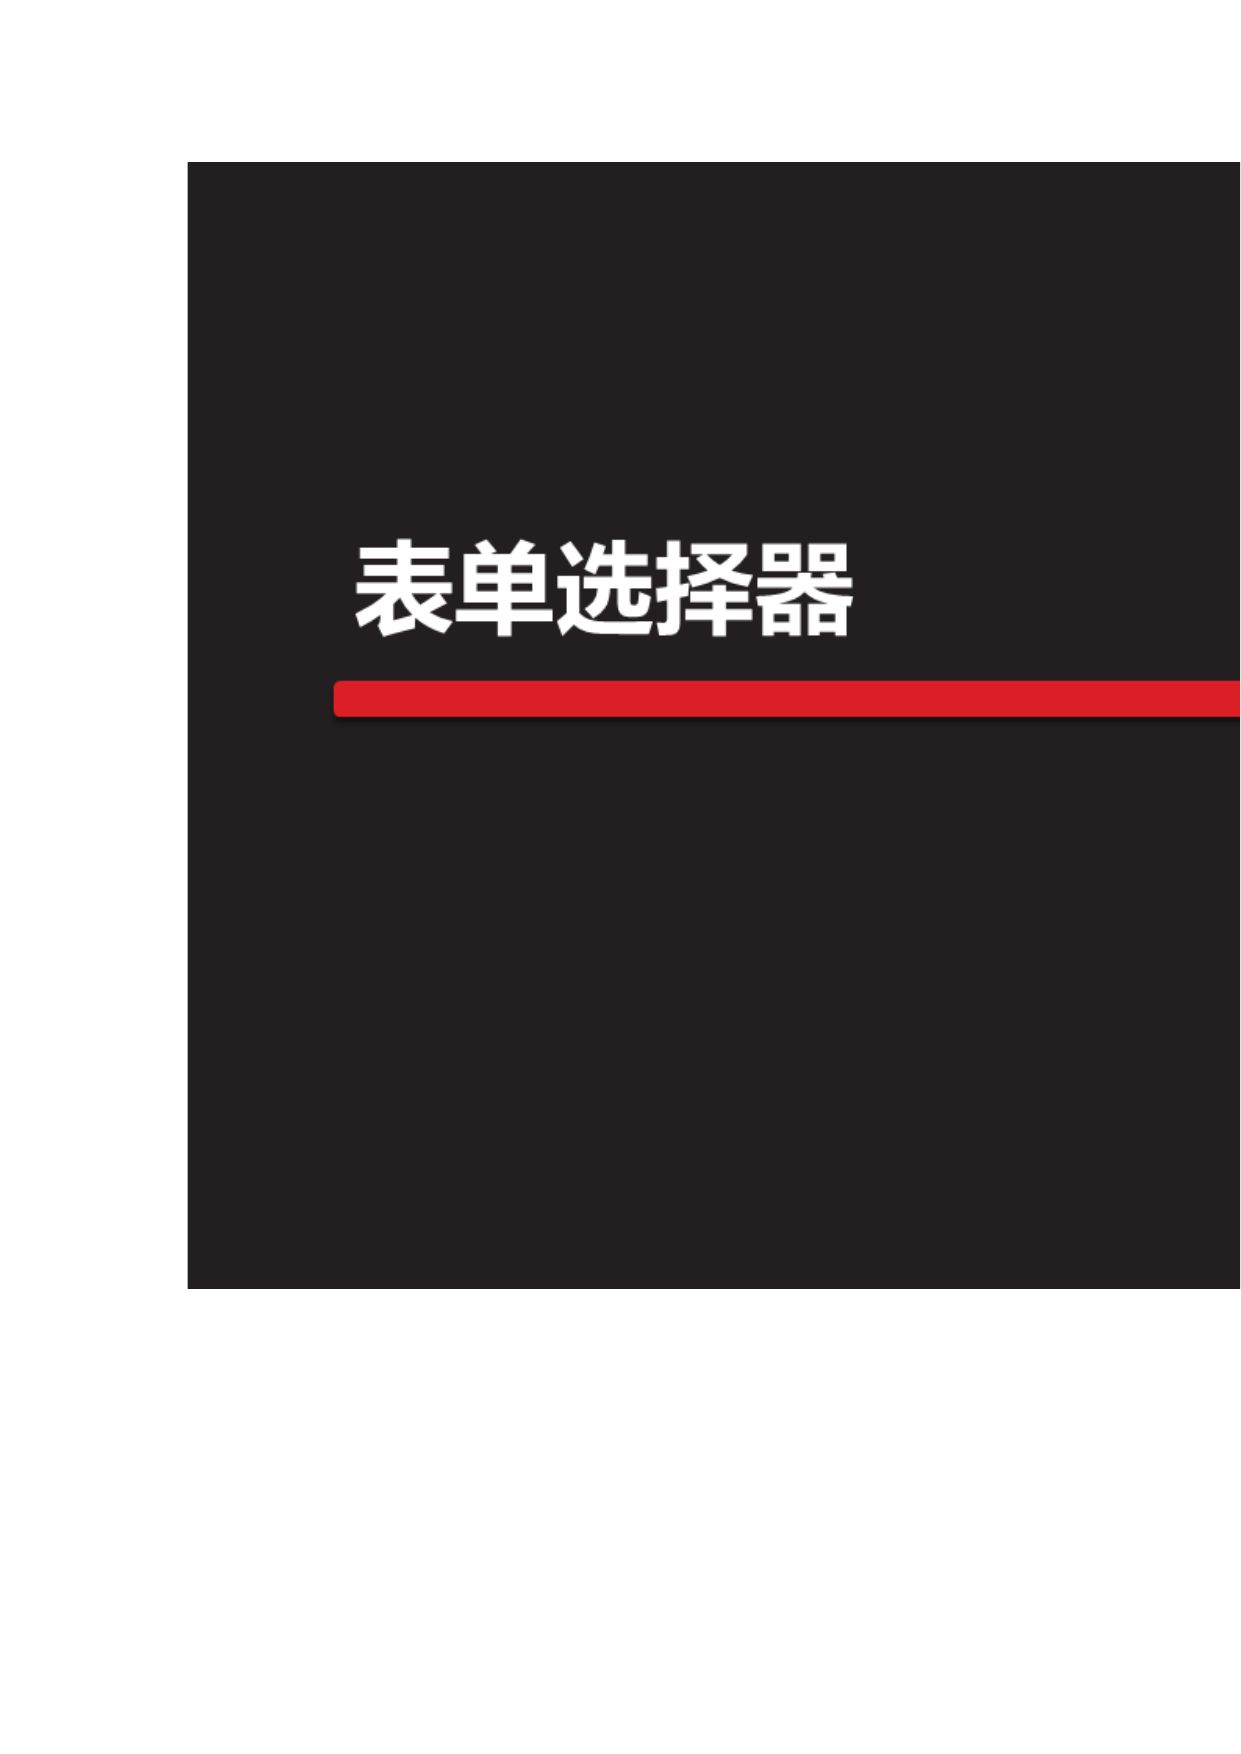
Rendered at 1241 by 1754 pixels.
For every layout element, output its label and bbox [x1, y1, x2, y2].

picture [187, 162, 1241, 1289]
